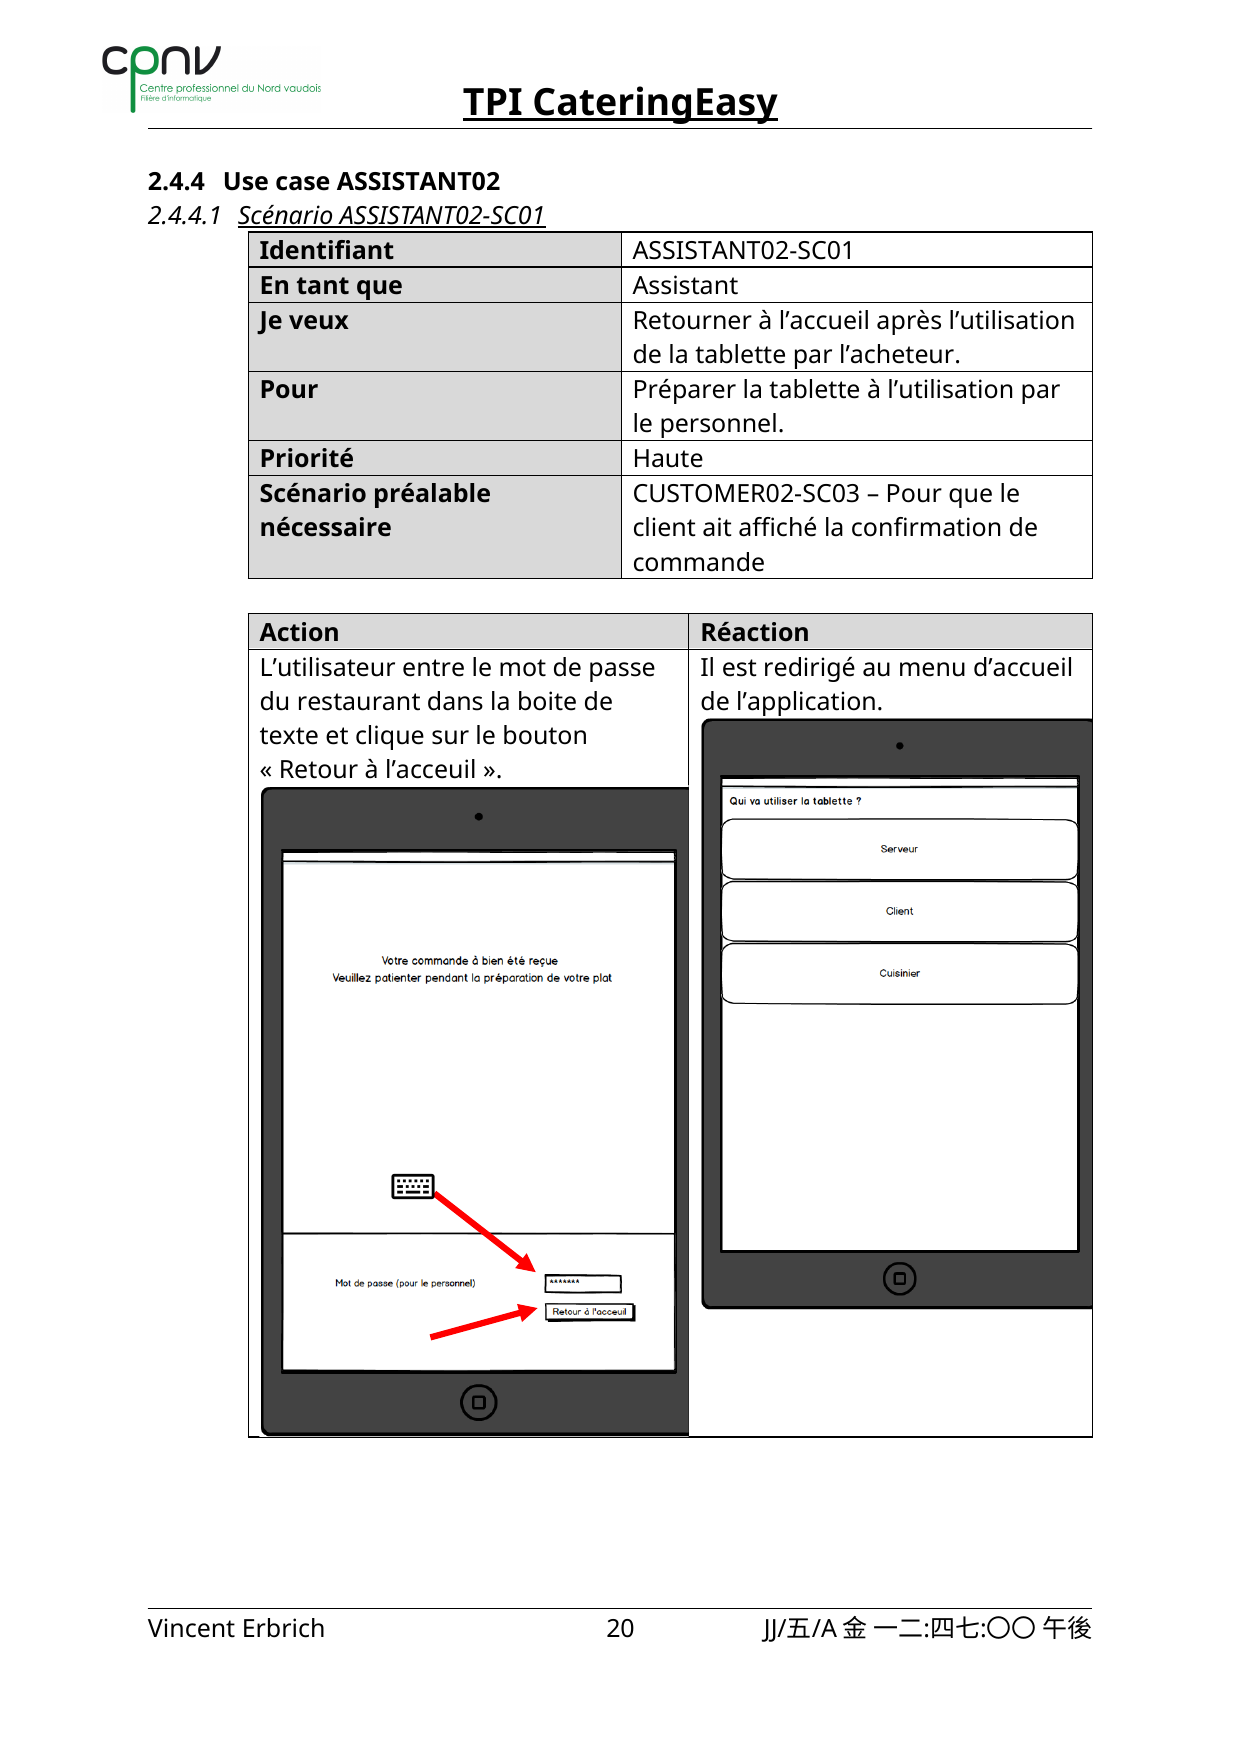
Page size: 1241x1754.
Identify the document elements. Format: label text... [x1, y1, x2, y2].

picture [102, 46, 321, 113]
table_cell L’utilisateur entre le mot de passe du restaurant dans la boite de texte et clique sur le bouton « Retour à l’acceuil ». [249, 650, 688, 1436]
table_cell En tant que [249, 268, 621, 302]
table_header Action [249, 614, 688, 648]
subtitle Use case ASSISTANT02 [148, 163, 1092, 197]
table_cell Scénario préalable nécessaire [249, 476, 621, 578]
table_cell CUSTOMER02-SC03 – Pour que le client ait affiché la confirmation de commande [622, 476, 1092, 578]
table_cell Assistant [622, 268, 1092, 302]
picture [700, 717, 1092, 1310]
table_header ASSISTANT02-SC01 [622, 233, 1092, 266]
subtitle Scénario ASSISTANT02-SC01 [148, 197, 1092, 231]
table_cell Pour [249, 372, 621, 440]
table_header Réaction [689, 614, 1092, 648]
table_header Identifiant [249, 233, 621, 266]
picture [259, 785, 689, 1437]
table_cell Priorité [249, 441, 621, 475]
table_cell Haute [622, 441, 1092, 475]
table_cell Retourner à l’accueil après l’utilisation de la tablette par l’acheteur. [622, 303, 1092, 371]
table_cell Il est redirigé au menu d’accueil de l’application. [689, 650, 1092, 1436]
table_cell Je veux [249, 303, 621, 371]
table_cell Préparer la tablette à l’utilisation par le personnel. [622, 372, 1092, 440]
